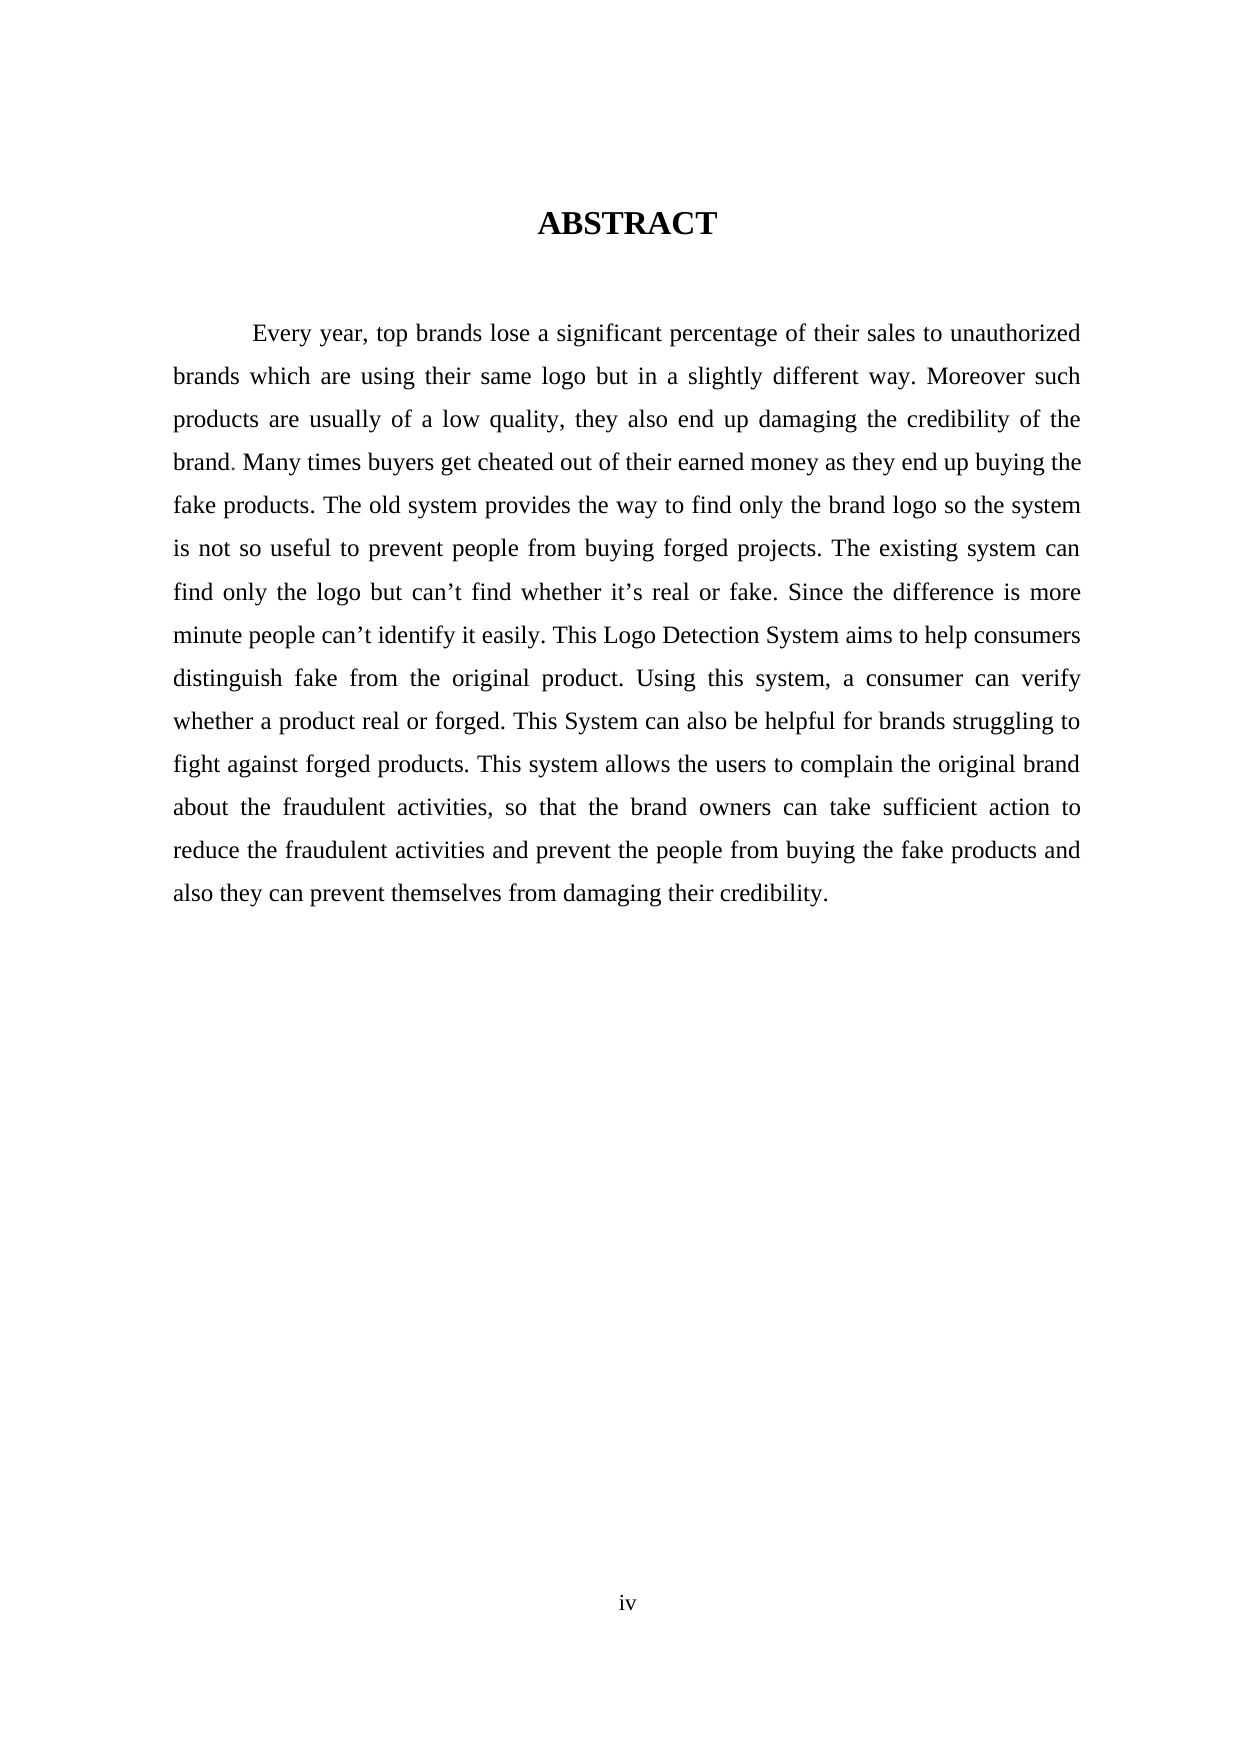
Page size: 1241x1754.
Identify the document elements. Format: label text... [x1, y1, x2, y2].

subtitle ABSTRACT [173, 203, 1082, 241]
text Every year, top brands lose a significant percentage of their sales to unauthorized brands which are using their same logo but in a slightly different way. Moreover such products are usually of a low quality, they also end up damaging the credibility of the brand. Many times buyers get cheated out of their earned money as they end up buying the fake products. The old system provides the way to find only the brand logo so the system is not so useful to prevent people from buying forged projects. The existing system can find only the logo but can’t find whether it’s real or fake. Since the difference is more minute people can’t identify it easily. This Logo Detection System aims to help consumers distinguish fake from the original product. Using this system, a consumer can verify whether a product real or forged. This System can also be helpful for brands struggling to fight against forged products. This system allows the users to complain the original brand about the fraudulent activities, so that the brand owners can take sufficient action to reduce the fraudulent activities and prevent the people from buying the fake products and also they can prevent themselves from damaging their credibility. [173, 318, 1082, 907]
